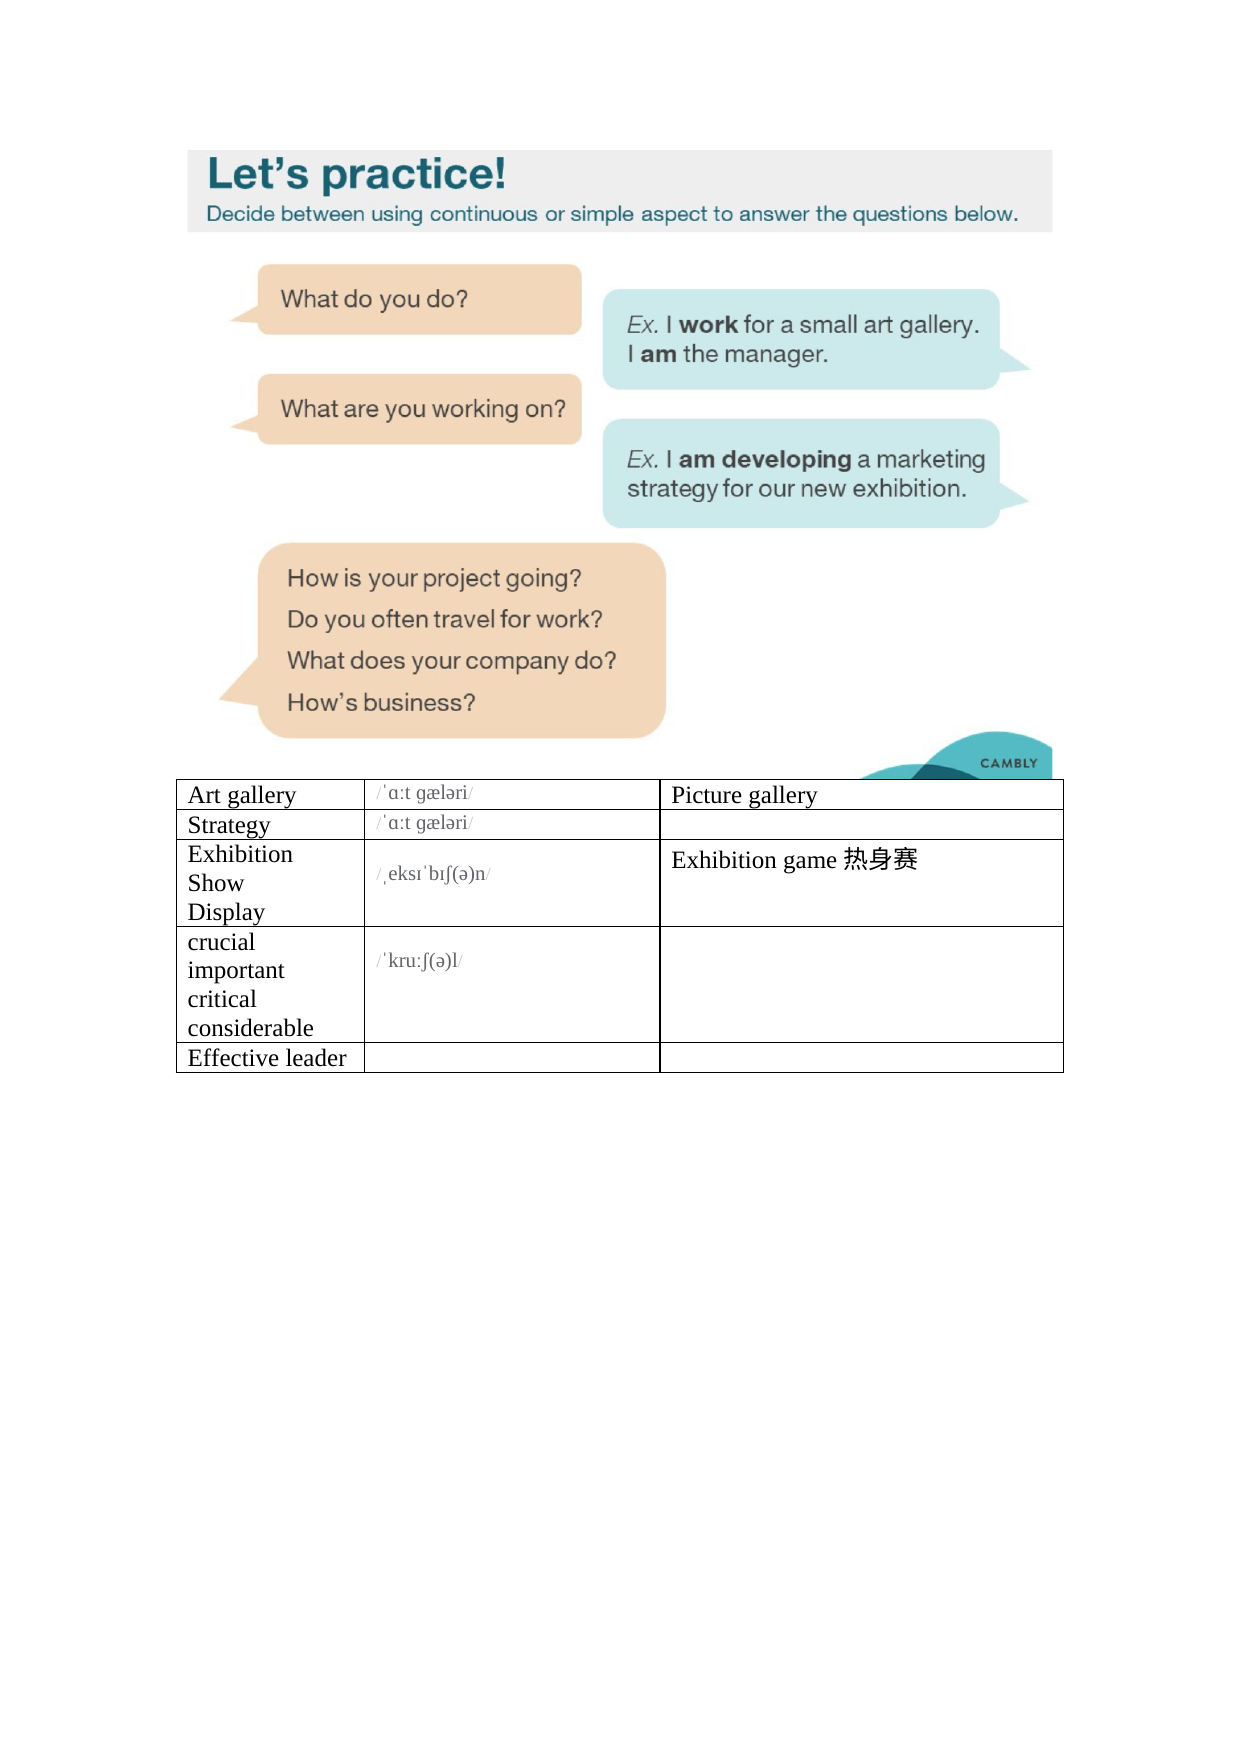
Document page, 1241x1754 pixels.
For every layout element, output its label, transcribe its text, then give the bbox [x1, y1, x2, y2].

table_cell /ˈɑːt ɡæləri/ [365, 810, 659, 838]
table_cell Exhibition Show Display [177, 840, 364, 926]
table_header Picture gallery [661, 780, 1063, 809]
table_cell crucial important critical considerable [177, 927, 364, 1042]
table_header Art gallery [177, 780, 364, 809]
table_cell [661, 810, 1063, 838]
table_cell Exhibition game 热身赛 [661, 840, 1063, 926]
picture [187, 150, 1053, 779]
table_cell [661, 927, 1063, 1042]
table_cell Strategy [177, 810, 364, 838]
table_cell Effective leader [177, 1043, 364, 1072]
table_header /ˈɑːt ɡæləri/ [365, 780, 659, 809]
table_cell [661, 1043, 1063, 1072]
table_cell /ˈkruːʃ(ə)l/ [365, 927, 659, 1042]
table_cell /ˌeksɪˈbɪʃ(ə)n/ [365, 840, 659, 926]
table_cell [365, 1043, 659, 1072]
